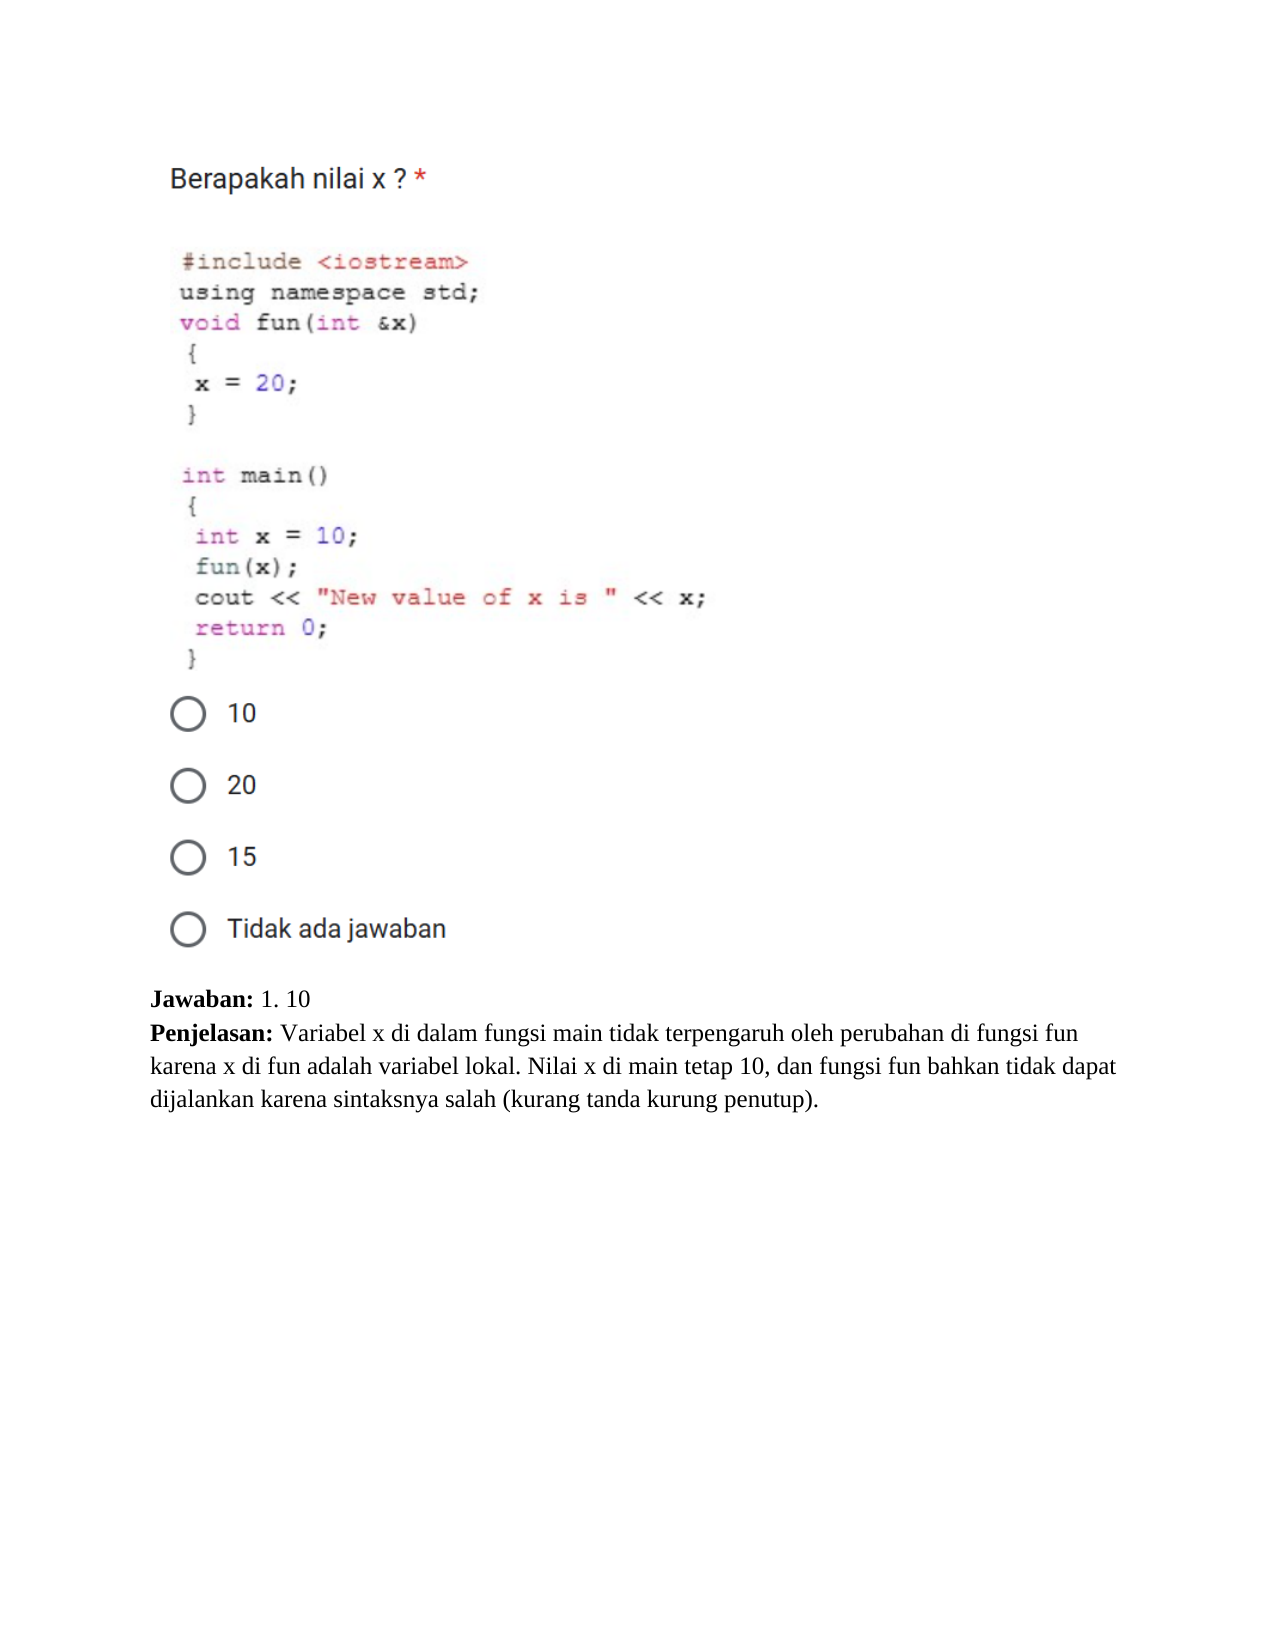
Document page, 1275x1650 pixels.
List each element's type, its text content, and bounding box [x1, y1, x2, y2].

text Jawaban: 1. 10 Penjelasan: Variabel x di dalam fungsi main tidak terpengaruh oleh perubahan di fungsi fun karena x di fun adalah variabel lokal. Nilai x di main tetap 10, dan fungsi fun bahkan tidak dapat dijalankan karena sintaksnya salah (kurang tanda kurung penutup). [150, 984, 1125, 1113]
picture [150, 150, 791, 963]
